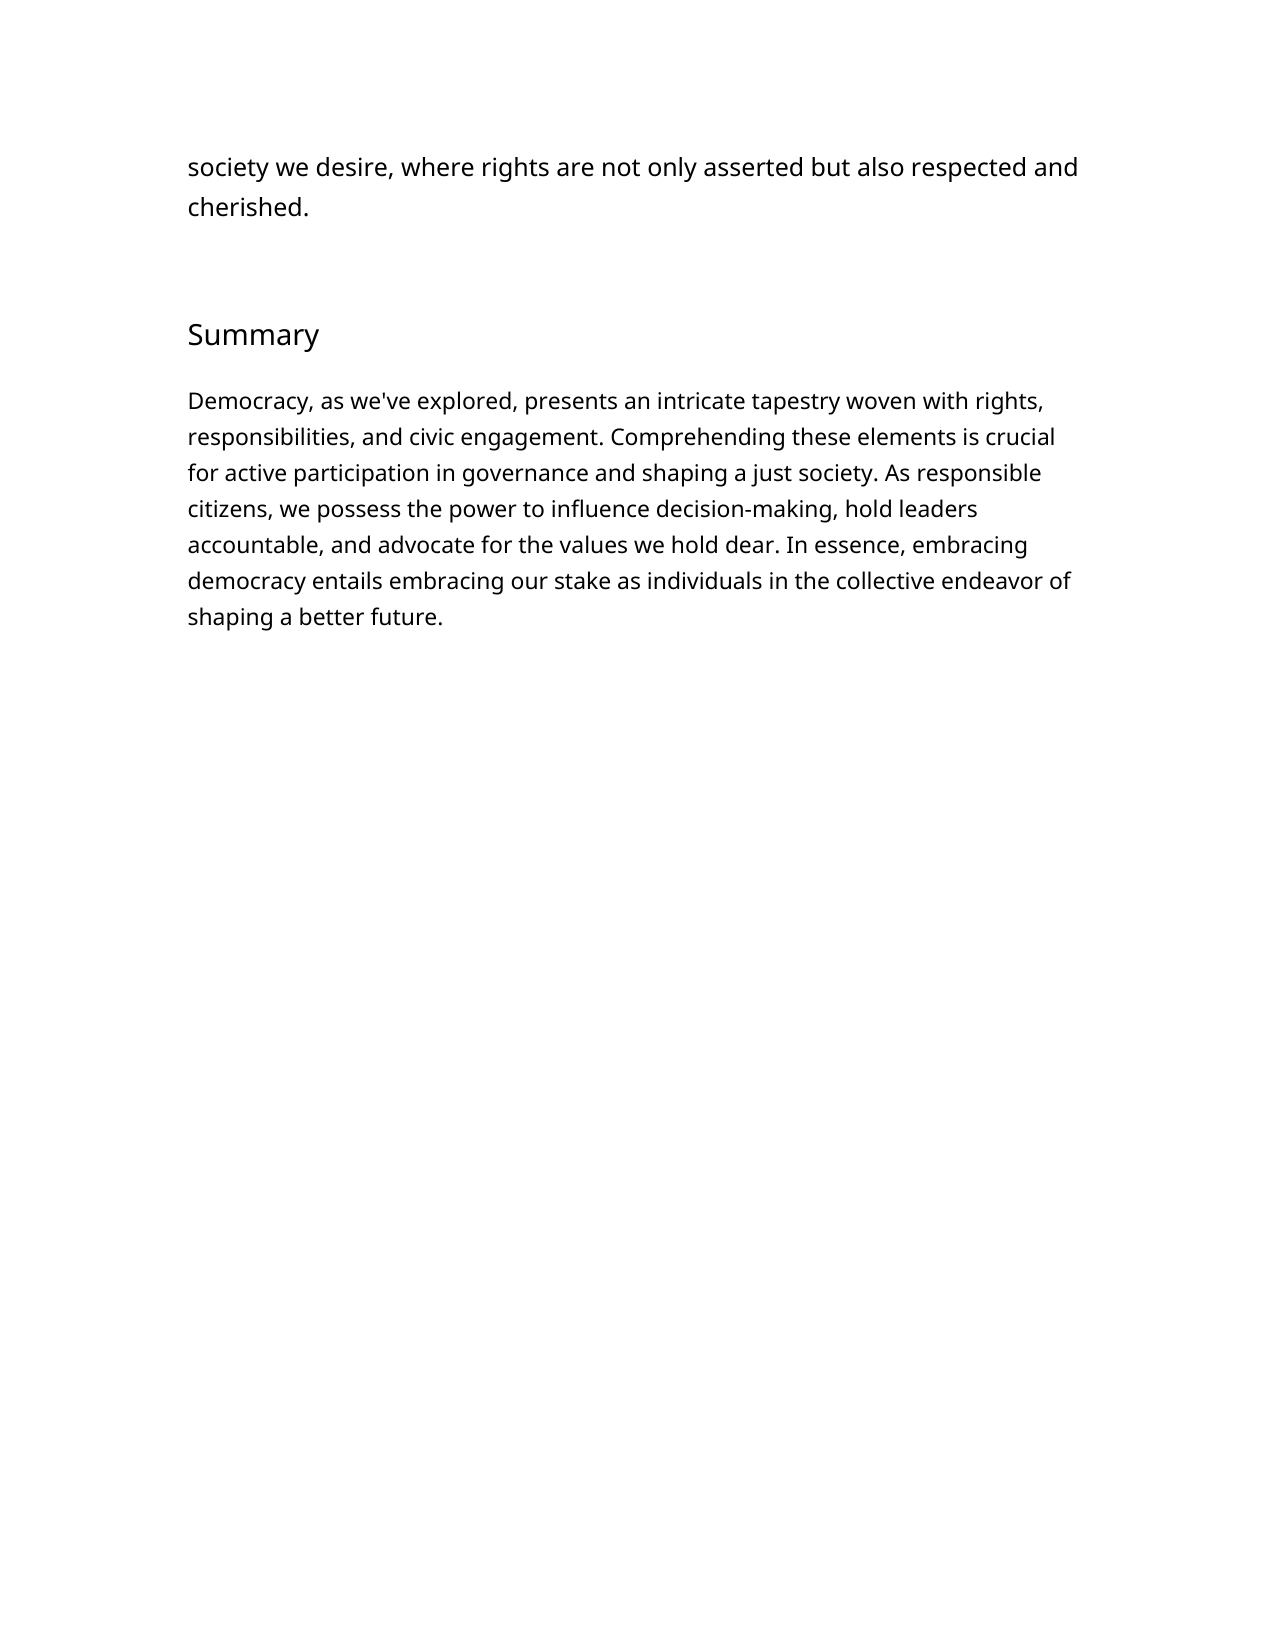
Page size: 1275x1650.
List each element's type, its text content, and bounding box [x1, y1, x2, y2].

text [187, 150, 1087, 223]
text Democracy, as we've explored, presents an intricate tapestry woven with rights, responsibilities, and civic engagement. Comprehending these elements is crucial for active participation in governance and shaping a just society. As responsible citizens, we possess the power to influence decision-making, hold leaders accountable, and advocate for the values we hold dear. In essence, embracing democracy entails embracing our stake as individuals in the collective endeavor of shaping a better future. [187, 385, 1087, 632]
text Summary [187, 314, 1087, 354]
